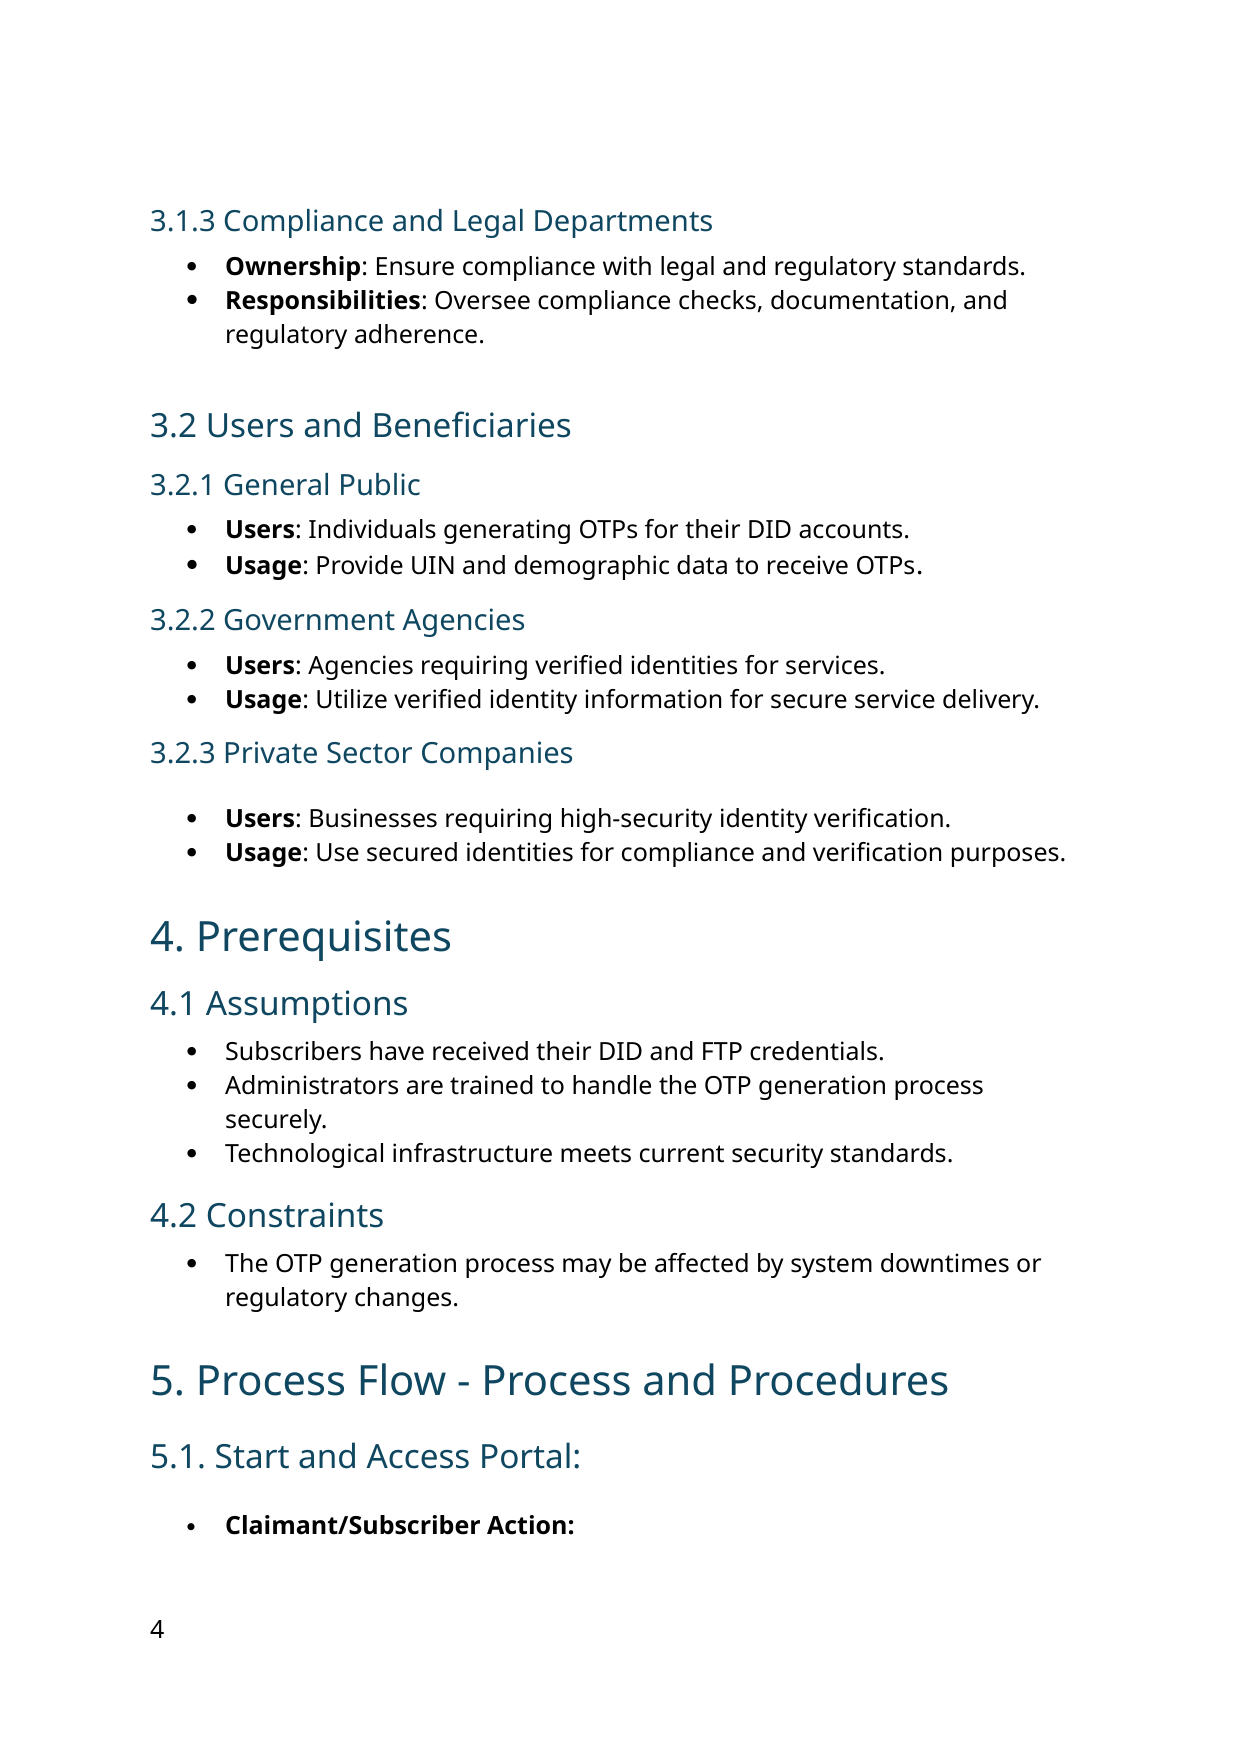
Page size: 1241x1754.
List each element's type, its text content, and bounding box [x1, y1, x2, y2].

list Administrators are trained to handle the OTP generation process securely. [187, 1068, 1090, 1136]
subtitle 5.1. Start and Access Portal: [150, 1433, 1090, 1478]
list Usage: Utilize verified identity information for secure service delivery. [187, 681, 1090, 716]
list Users: Agencies requiring verified identities for services. [187, 647, 1090, 681]
list Ownership: Ensure compliance with legal and regulatory standards. [187, 249, 1090, 283]
list Subscribers have received their DID and FTP credentials. [187, 1034, 1090, 1068]
subtitle 3.2 Users and Beneficiaries [150, 402, 1090, 447]
list The OTP generation process may be affected by system downtimes or regulatory changes. [187, 1246, 1090, 1314]
list Usage: Provide UIN and demographic data to receive OTPs. [187, 546, 1090, 583]
subtitle 5. Process Flow - Process and Procedures [150, 1351, 1090, 1408]
list Users: Individuals generating OTPs for their DID accounts. [187, 512, 1090, 546]
subtitle 4. Prerequisites [150, 907, 1090, 963]
list Usage: Use secured identities for compliance and verification purposes. [187, 835, 1090, 869]
subtitle 4.1 Assumptions [150, 980, 1090, 1026]
subtitle 3.2.3 Private Sector Companies [150, 732, 1090, 772]
subtitle 4.2 Constraints [150, 1192, 1090, 1237]
list Claimant/Subscriber Action: [187, 1508, 1090, 1542]
subtitle 3.2.1 General Public [150, 464, 1090, 503]
list Responsibilities: Oversee compliance checks, documentation, and regulatory adherence. [187, 283, 1090, 351]
list Technological infrastructure meets current security standards. [187, 1136, 1090, 1170]
subtitle 3.1.3 Compliance and Legal Departments [150, 201, 1090, 240]
subtitle 3.2.2 Government Agencies [150, 599, 1090, 639]
list Users: Businesses requiring high-security identity verification. [187, 801, 1090, 835]
